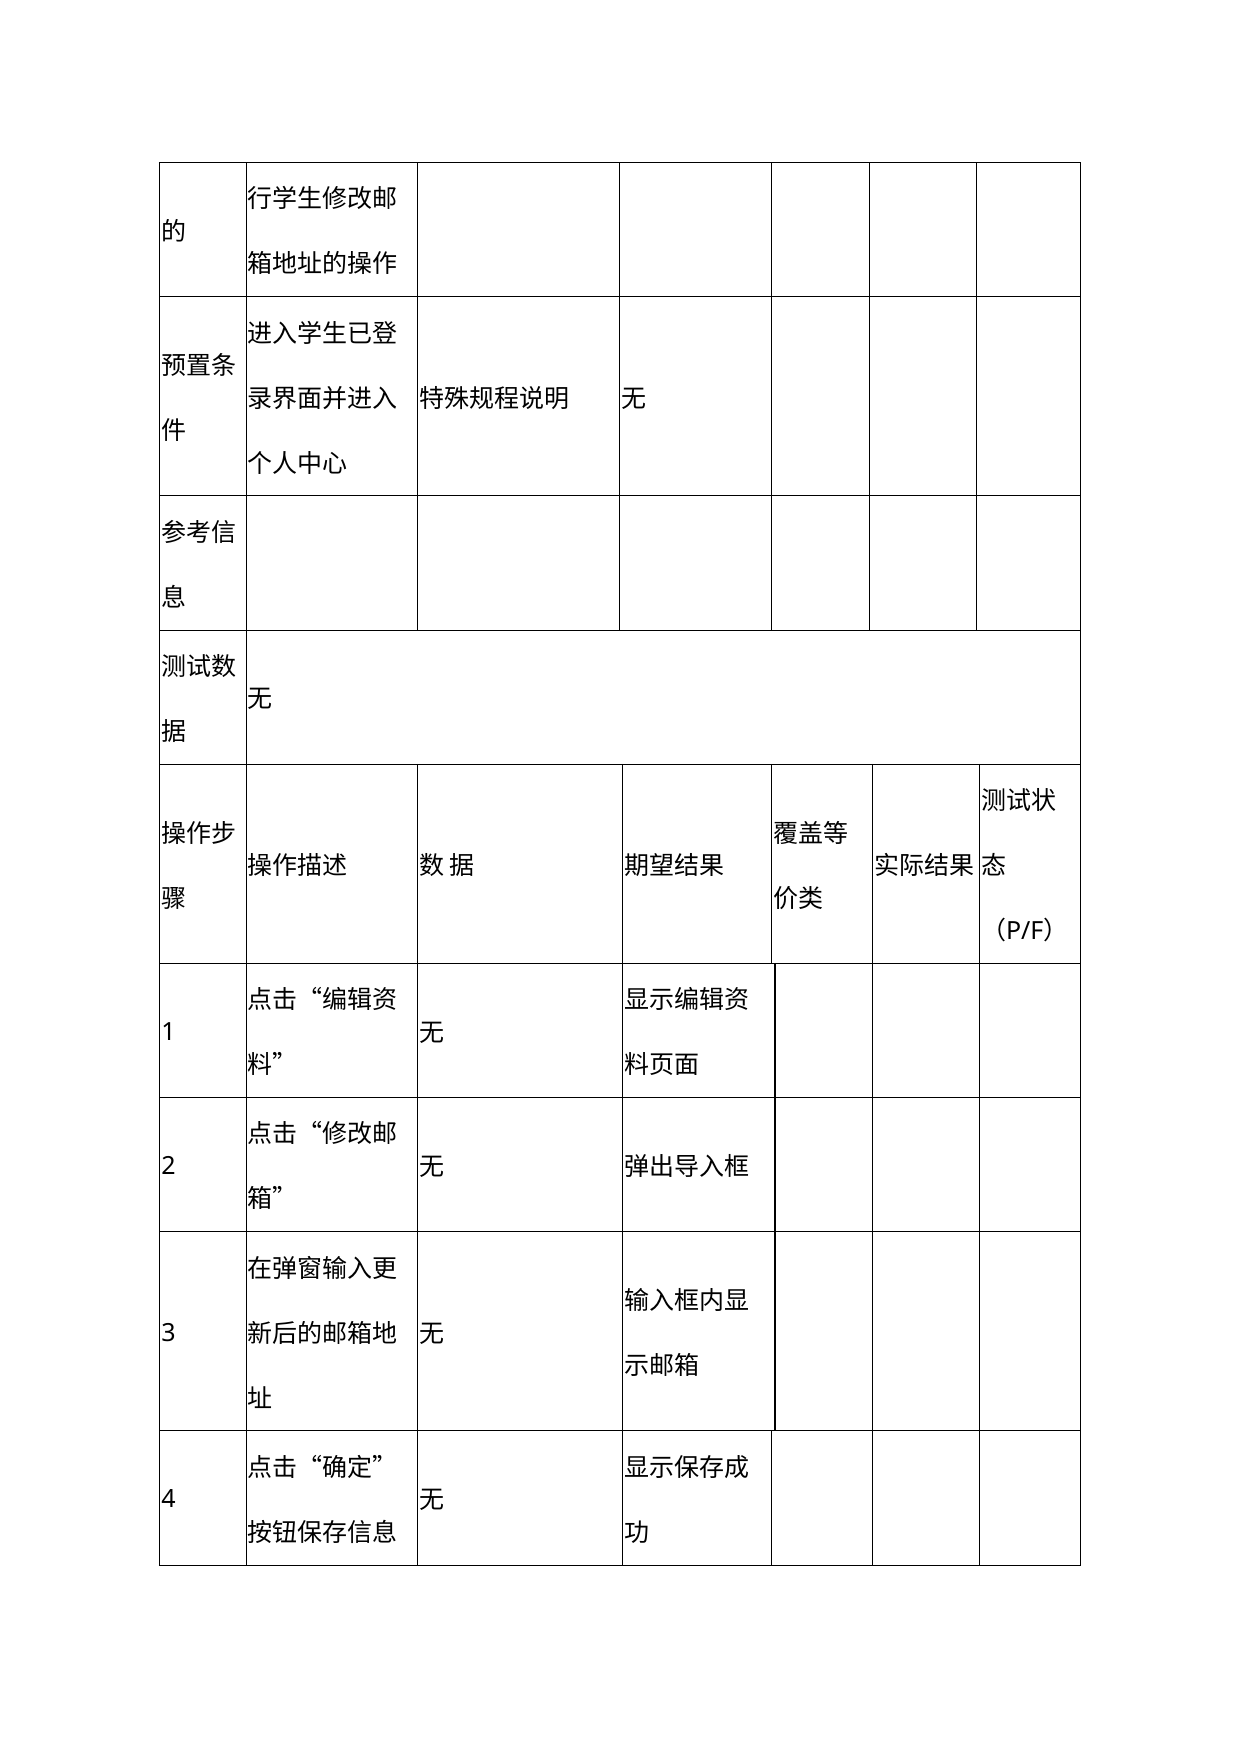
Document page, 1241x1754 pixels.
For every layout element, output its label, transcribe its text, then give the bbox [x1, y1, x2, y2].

table_cell 无 [418, 1232, 622, 1430]
table_cell [620, 496, 771, 629]
table_cell 覆盖等价类 [772, 765, 872, 963]
table_cell [977, 297, 1080, 495]
table_cell [873, 1232, 979, 1430]
table_cell 无 [620, 297, 771, 495]
table_cell [870, 496, 976, 629]
table_cell 预置条件 [160, 297, 246, 495]
table_cell [776, 964, 872, 1097]
table_cell 4 [160, 1431, 246, 1564]
table_cell [772, 297, 869, 495]
table_cell 测试数据 [160, 631, 246, 764]
table_cell 实际结果 [873, 765, 979, 963]
table_cell 显示保存成功 [623, 1431, 771, 1564]
table_cell 无 [418, 1431, 622, 1564]
table_cell 输入框内显示邮箱 [623, 1232, 774, 1430]
table_cell [870, 163, 976, 296]
table_cell [980, 1098, 1080, 1231]
table_cell 弹出导入框 [623, 1098, 774, 1231]
table_cell 点击“确定”按钮保存信息 [247, 1431, 417, 1564]
table_cell [870, 297, 976, 495]
table_cell [772, 496, 869, 629]
table_cell 点击“编辑资料” [247, 964, 417, 1097]
table_cell [620, 163, 771, 296]
table_cell 显示编辑资料页面 [623, 964, 774, 1097]
table_cell 无 [418, 964, 622, 1097]
table_cell 1 [160, 964, 246, 1097]
table_cell [418, 163, 619, 296]
table_cell [776, 1098, 872, 1231]
table_cell [980, 1431, 1080, 1564]
table_cell [977, 163, 1080, 296]
table_cell 点击“修改邮箱” [247, 1098, 417, 1231]
table_cell 期望结果 [623, 765, 771, 963]
table_cell 测试目的 [160, 163, 246, 296]
table_cell [873, 1431, 979, 1564]
table_cell 无 [247, 631, 1080, 764]
table_cell 进入学生已登录界面并进入个人中心 [247, 297, 417, 495]
table_cell 2 [160, 1098, 246, 1231]
table_cell 验证是否能进行学生修改邮箱地址的操作 [247, 163, 417, 296]
table_cell 在弹窗输入更新后的邮箱地址 [247, 1232, 417, 1430]
table_cell 参考信息 [160, 496, 246, 629]
table_cell [776, 1232, 872, 1430]
table_cell 无 [418, 1098, 622, 1231]
table_cell [772, 163, 869, 296]
table_cell 测试状态（P/F） [980, 765, 1080, 963]
table_cell [977, 496, 1080, 629]
table_cell [873, 1098, 979, 1231]
table_cell 特殊规程说明 [418, 297, 619, 495]
table_cell 操作步骤 [160, 765, 246, 963]
table_cell 数 据 [418, 765, 622, 963]
table_cell 3 [160, 1232, 246, 1430]
table_cell 操作描述 [247, 765, 417, 963]
table_cell [873, 964, 979, 1097]
table_cell [980, 964, 1080, 1097]
table_cell [980, 1232, 1080, 1430]
table_cell [247, 496, 417, 629]
table_cell [772, 1431, 872, 1564]
table_cell [418, 496, 619, 629]
